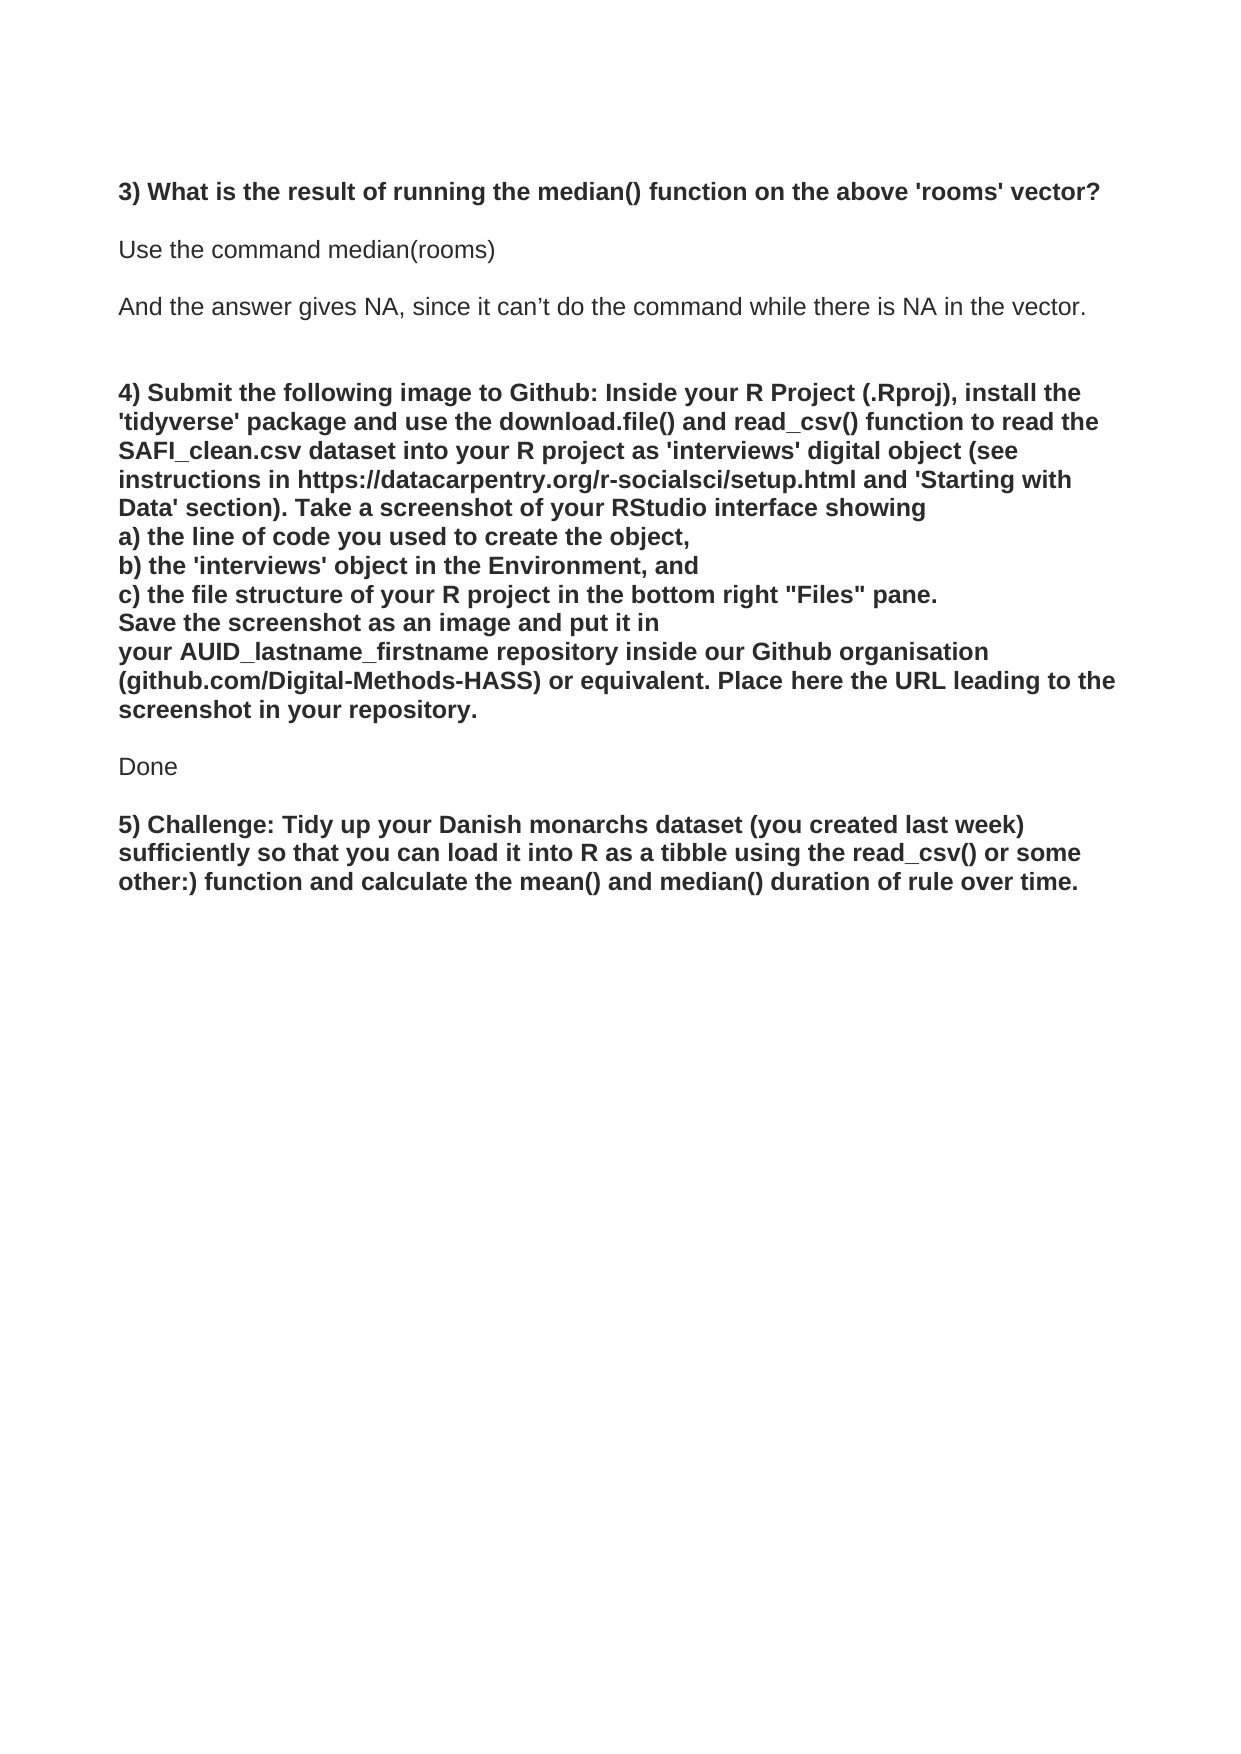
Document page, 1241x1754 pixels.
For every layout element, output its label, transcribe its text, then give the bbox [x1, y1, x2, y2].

text 4) Submit the following image to Github: Inside your R Project (.Rproj), install the 'tidyverse' package and use the download.file() and read_csv() function to read the SAFI_clean.csv dataset into your R project as 'interviews' digital object (see instructions in https://datacarpentry.org/r-socialsci/setup.html and 'Starting with Data' section). Take a screenshot of your RStudio interface showing [118, 378, 1122, 522]
text Use the command median(rooms) [118, 235, 1122, 263]
text 3) What is the result of running the median() function on the above 'rooms' vector? [118, 177, 1122, 206]
text Save the screenshot as an image and put it in your AUID_lastname_firstname repository inside our Github organisation (github.com/Digital-Methods-HASS) or equivalent. Place here the URL leading to the screenshot in your repository. [118, 608, 1122, 723]
text 5) Challenge: Tidy up your Danish monarchs dataset (you created last week) sufficiently so that you can load it into R as a tibble using the read_csv() or some other:) function and calculate the mean() and median() duration of rule over time. [118, 810, 1122, 896]
text Done [118, 752, 1122, 781]
text b) the 'interviews' object in the Environment, and [118, 551, 1122, 580]
text c) the file structure of your R project in the bottom right "Files" pane. [118, 580, 1122, 608]
text a) the line of code you used to create the object, [118, 522, 1122, 551]
text And the answer gives NA, since it can’t do the command while there is NA in the vector. [118, 292, 1122, 321]
